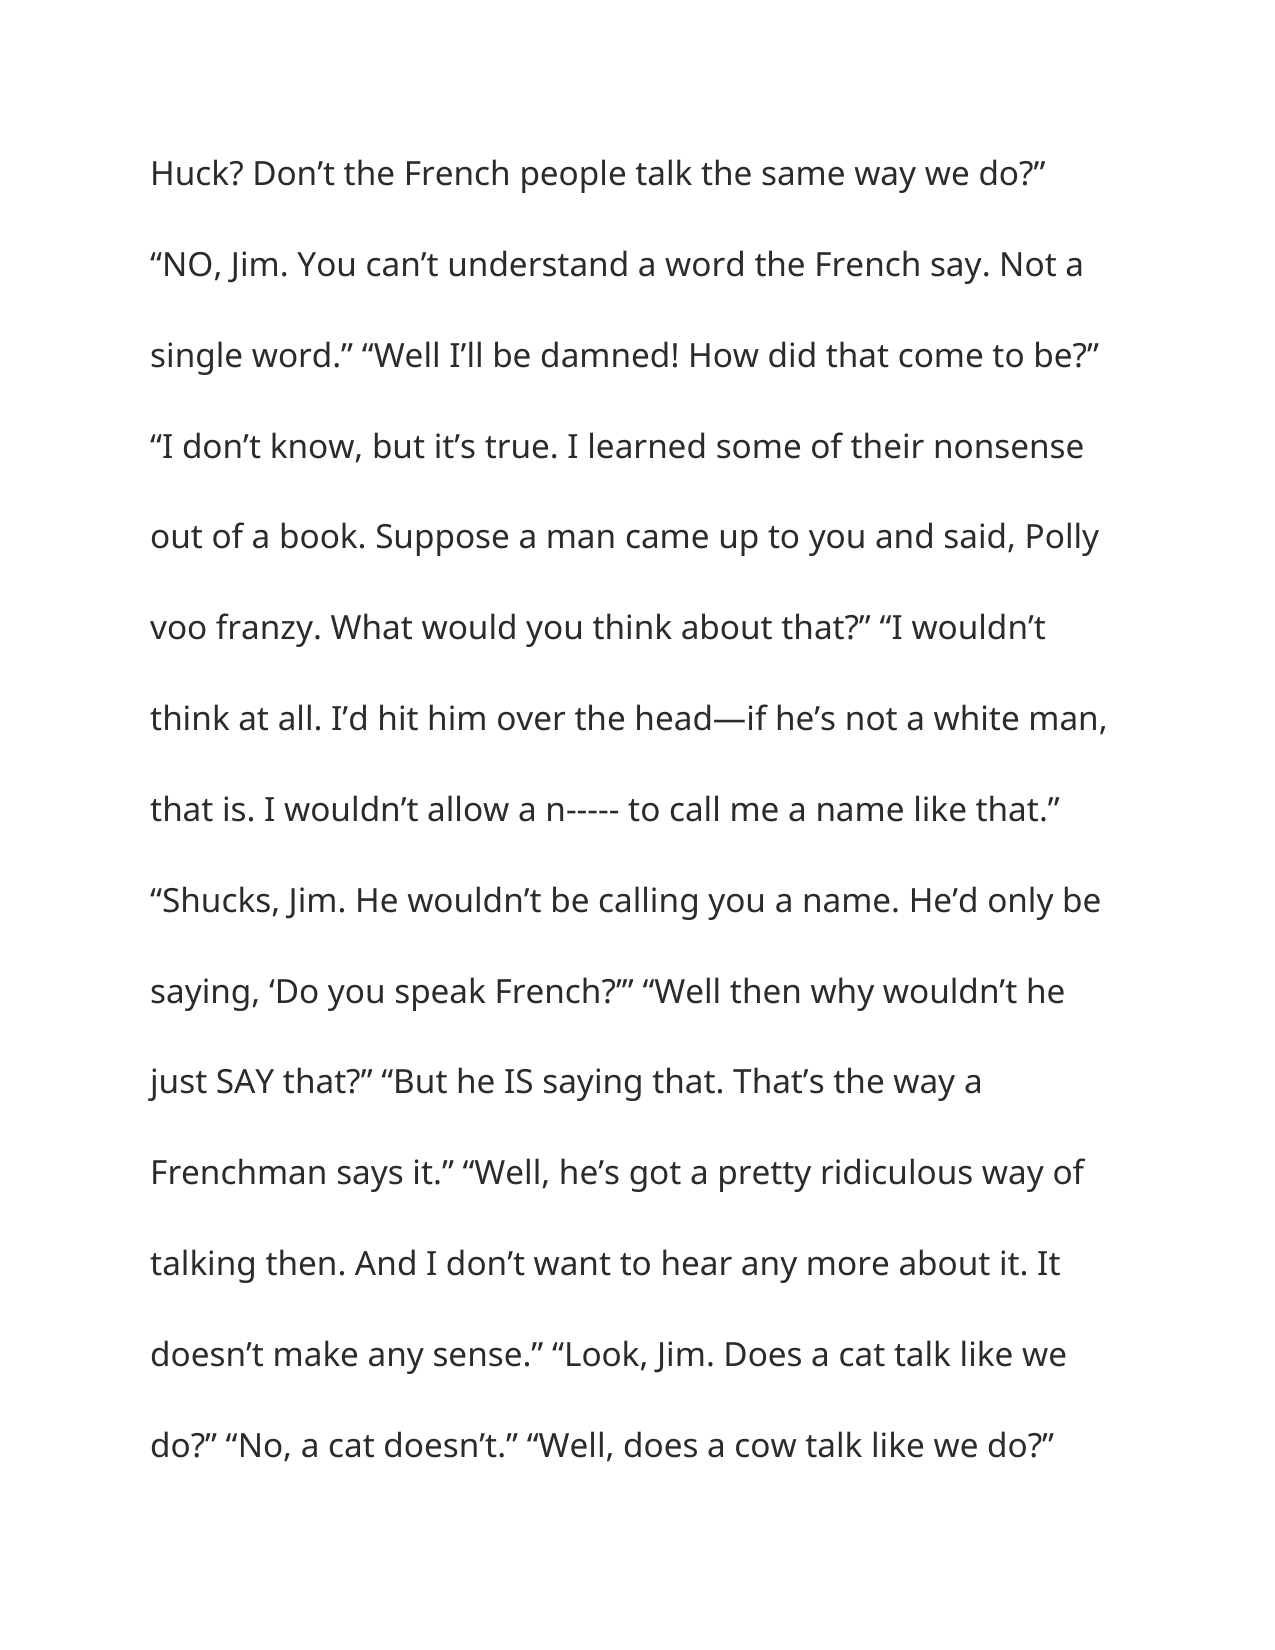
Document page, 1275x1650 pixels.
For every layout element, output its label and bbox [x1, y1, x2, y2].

text [150, 150, 1125, 1467]
